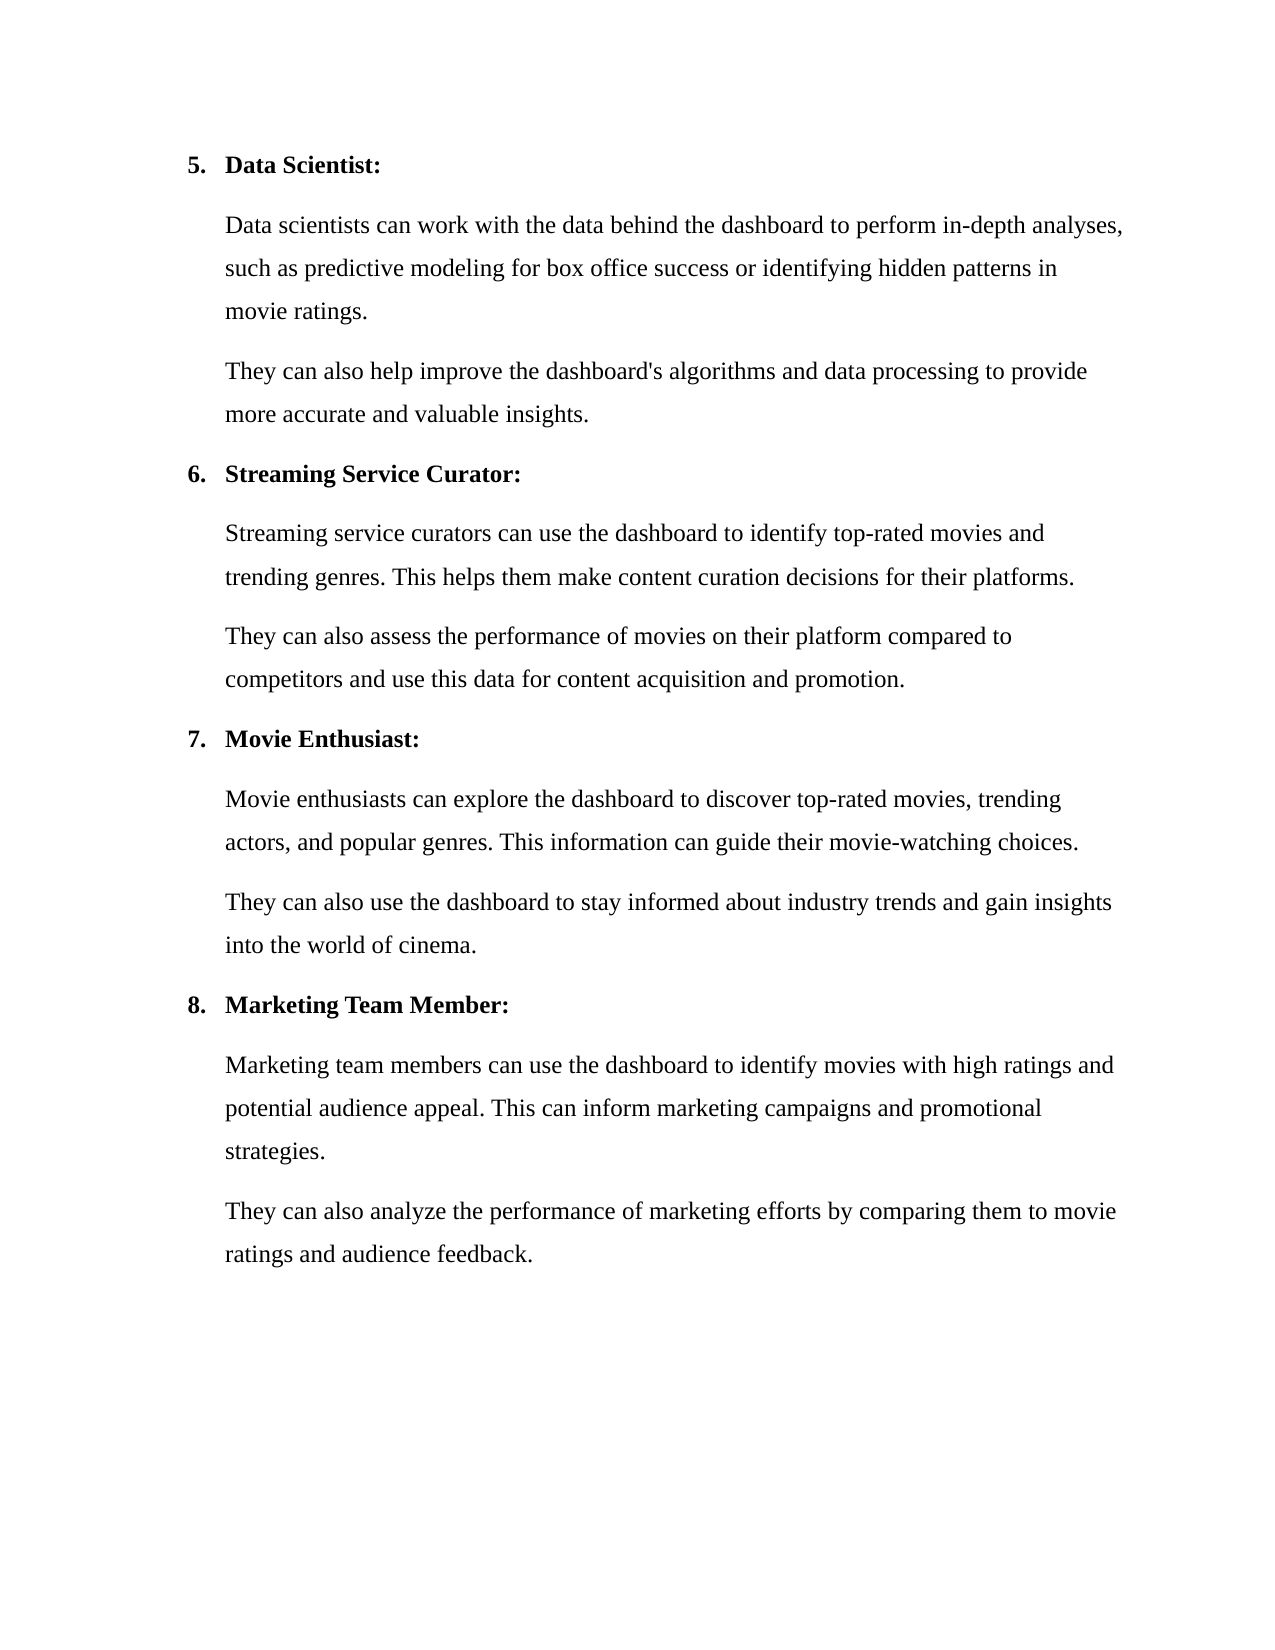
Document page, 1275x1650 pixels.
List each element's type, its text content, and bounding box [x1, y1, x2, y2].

text Data scientists can work with the data behind the dashboard to perform in-depth analyses, such as predictive modeling for box office success or identifying hidden patterns in movie ratings. [225, 210, 1125, 325]
list Streaming Service Curator: [187, 459, 1125, 487]
text Marketing team members can use the dashboard to identify movies with high ratings and potential audience appeal. This can inform marketing campaigns and promotional strategies. [225, 1050, 1125, 1165]
text They can also analyze the performance of marketing efforts by comparing them to movie ratings and audience feedback. [225, 1196, 1125, 1268]
text They can also use the dashboard to stay informed about industry trends and gain insights into the world of cinema. [225, 887, 1125, 959]
text They can also help improve the dashboard's algorithms and data processing to provide more accurate and valuable insights. [225, 356, 1125, 428]
text Movie enthusiasts can explore the dashboard to discover top-rated movies, trending actors, and popular genres. This information can guide their movie-watching choices. [225, 784, 1125, 856]
list Data Scientist: [187, 150, 1125, 179]
list Marketing Team Member: [187, 990, 1125, 1019]
list Movie Enthusiast: [187, 724, 1125, 753]
text They can also assess the performance of movies on their platform compared to competitors and use this data for content acquisition and promotion. [225, 621, 1125, 693]
text Streaming service curators can use the dashboard to identify top-rated movies and trending genres. This helps them make content curation decisions for their platforms. [225, 518, 1125, 590]
